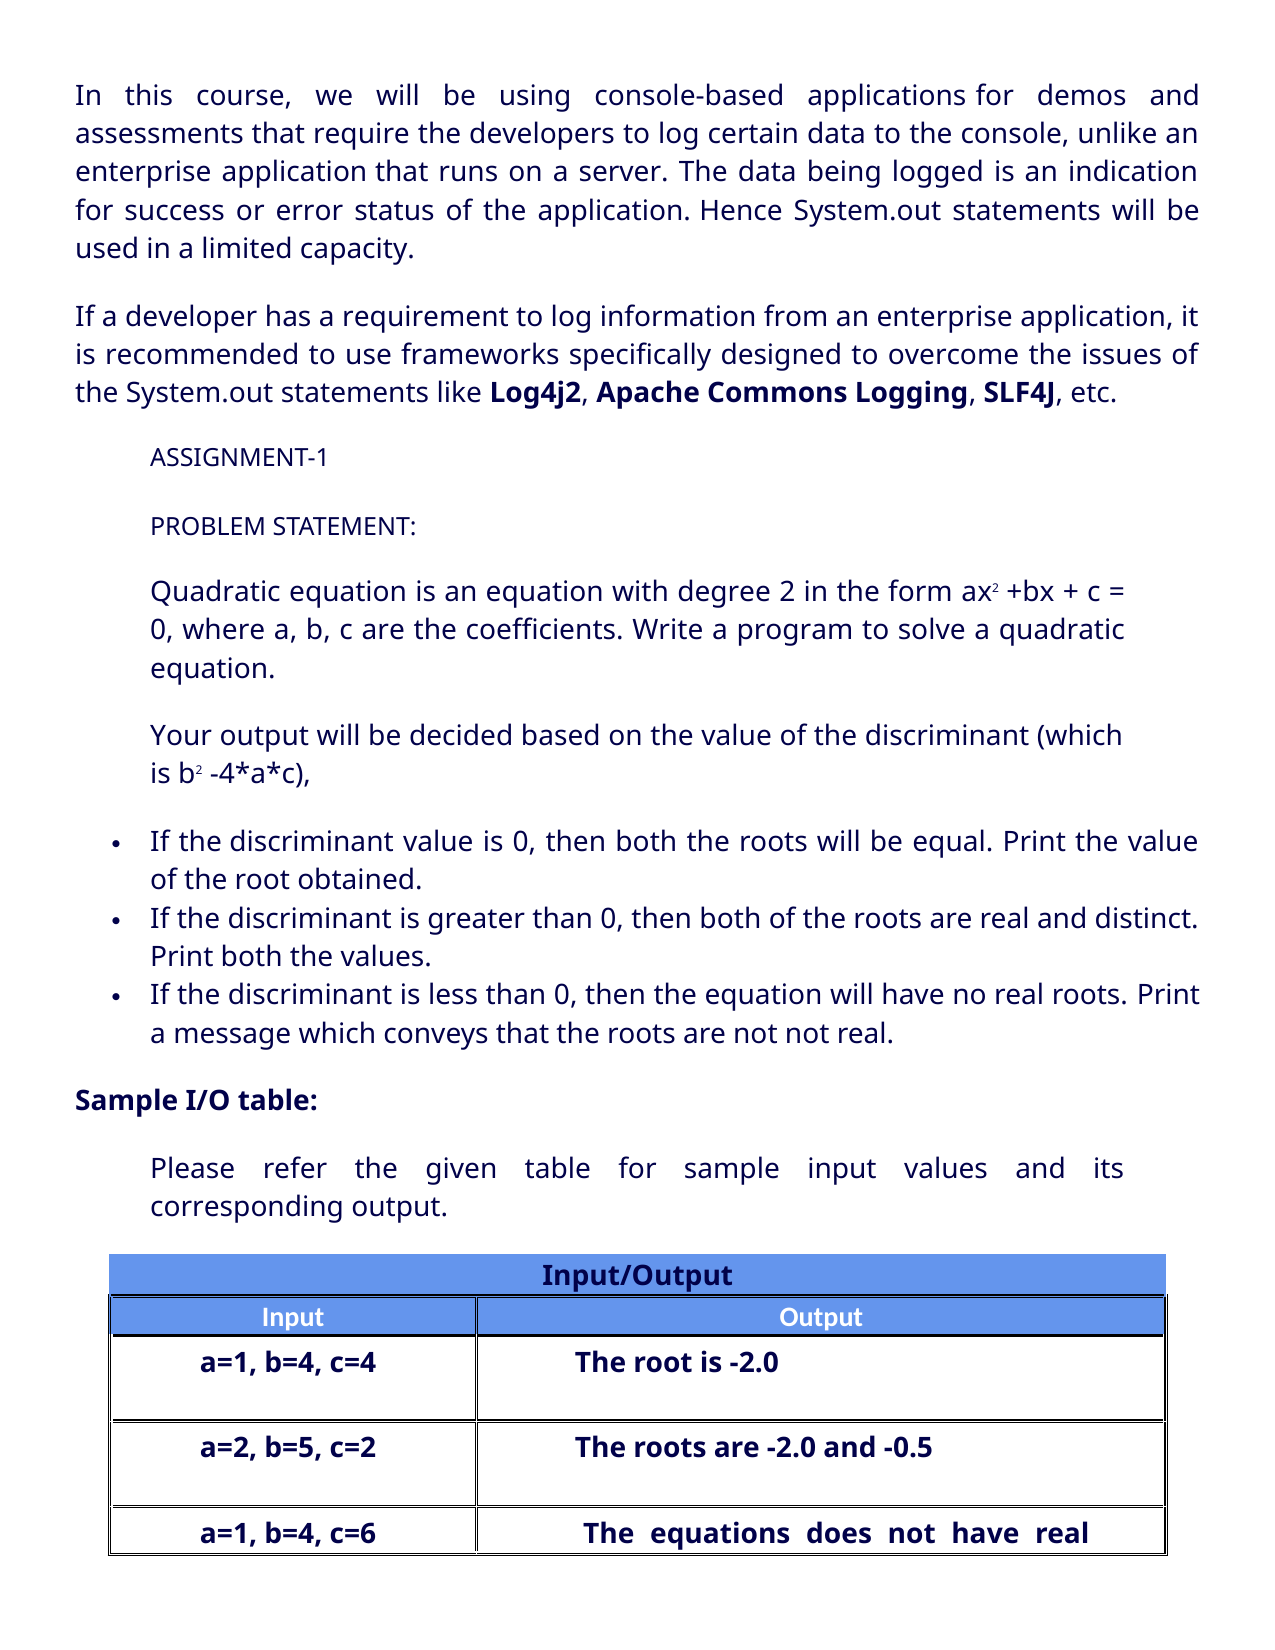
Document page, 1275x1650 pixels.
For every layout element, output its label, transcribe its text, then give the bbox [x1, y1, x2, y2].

list If the discriminant is less than 0, then the equation will have no real roots. Print a message which conveys that the roots are not not real. [112, 975, 1200, 1051]
table_cell The root is -2.0 [478, 1334, 1164, 1419]
text Quadratic equation is an equation with degree 2 in the form ax2 +bx + c = 0, where a, b, c are the coefficients. Write a program to solve a quadratic equation. [150, 571, 1125, 686]
subtitle Problem Statement: [150, 508, 1125, 542]
text If a developer has a requirement to log information from an enterprise application, it is recommended to use frameworks specifically designed to overcome the issues of the System.out statements like Log4j2, Apache Commons Logging, SLF4J, etc. [75, 296, 1200, 411]
text Your output will be decided based on the value of the discriminant (which is b2 -4*a*c), [150, 716, 1125, 792]
table_header Input/Output [109, 1254, 1166, 1294]
table_cell The roots are -2.0 and -0.5 [478, 1419, 1165, 1504]
table_cell a=1, b=4, c=4 [111, 1334, 475, 1419]
table_cell a=1, b=4, c=6 [111, 1505, 477, 1552]
subtitle Assignment-1 [150, 440, 1125, 474]
table_cell Output [478, 1294, 1166, 1334]
subtitle Sample I/O table: [75, 1081, 1200, 1119]
table_cell The equations does not have real roots. [477, 1505, 1165, 1552]
text In this course, we will be using console-based applications for demos and assessments that require the developers to log certain data to the console, unlike an enterprise application that runs on a server. The data being logged is an indication for success or error status of the application. Hence System.out statements will be used in a limited capacity. [75, 75, 1200, 267]
text Please refer the given table for sample input values and its corresponding output. [150, 1148, 1125, 1225]
table_cell Input [109, 1294, 475, 1334]
table_cell a=2, b=5, c=2 [111, 1419, 475, 1504]
list If the discriminant is greater than 0, then both of the roots are real and distinct. Print both the values. [112, 898, 1200, 975]
list If the discriminant value is 0, then both the roots will be equal. Print the value of the root obtained. [112, 821, 1200, 898]
